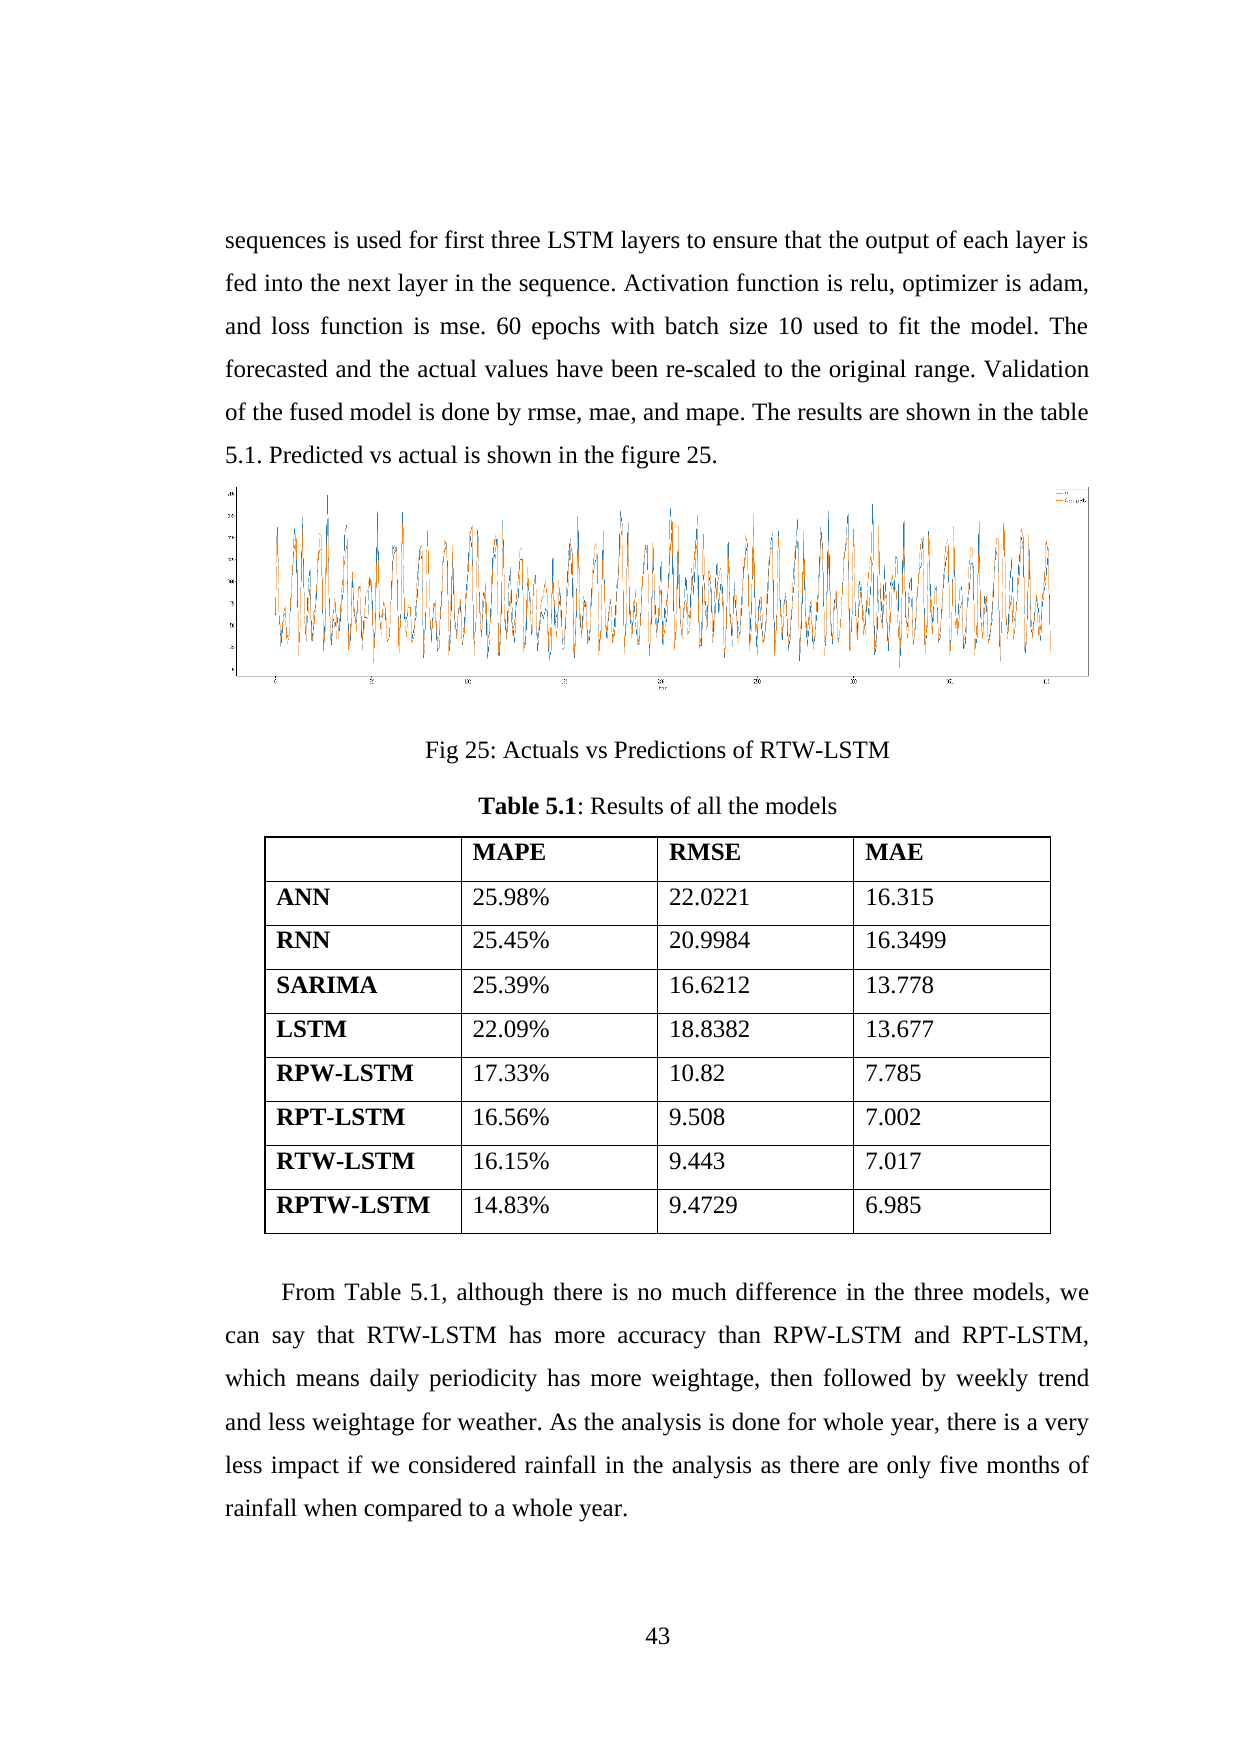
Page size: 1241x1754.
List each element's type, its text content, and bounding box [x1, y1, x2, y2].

table_cell 16.315 [854, 882, 1050, 924]
picture [225, 483, 1091, 694]
table_cell 16.56% [462, 1102, 657, 1145]
table_cell 10.82 [658, 1058, 853, 1101]
table_cell 16.15% [462, 1146, 657, 1189]
table_cell 7.017 [854, 1146, 1050, 1189]
text Table 5.1: Results of all the models [225, 791, 1090, 820]
table_cell 7.785 [854, 1058, 1050, 1101]
table_cell SARIMA [266, 970, 461, 1013]
table_header [266, 838, 461, 881]
table_cell 22.09% [462, 1014, 657, 1057]
table_cell LSTM [266, 1014, 461, 1057]
table_cell RPT-LSTM [266, 1102, 461, 1145]
table_cell RNN [266, 926, 461, 969]
table_cell 9.443 [658, 1146, 853, 1189]
table_cell 16.6212 [658, 970, 853, 1013]
table_header RMSE [658, 838, 853, 881]
table_cell 20.9984 [658, 926, 853, 969]
table_cell RPW-LSTM [266, 1058, 461, 1101]
table_cell 18.8382 [658, 1014, 853, 1057]
table_cell 9.4729 [658, 1190, 853, 1233]
text Fig 25: Actuals vs Predictions of RTW-LSTM [225, 694, 1090, 764]
table_cell RPTW-LSTM [266, 1190, 461, 1233]
table_cell 6.985 [854, 1190, 1050, 1233]
table_header MAE [854, 838, 1050, 881]
text From Table 5.1, although there is no much difference in the three models, we can say that RTW-LSTM has more accuracy than RPW-LSTM and RPT-LSTM, which means daily periodicity has more weightage, then followed by weekly trend and less weightage for weather. As the analysis is done for whole year, there is a very less impact if we considered rainfall in the analysis as there are only five months of rainfall when compared to a whole year. [225, 1277, 1090, 1522]
table_cell RTW-LSTM [266, 1146, 461, 1189]
table_cell 22.0221 [658, 882, 853, 924]
table_cell 9.508 [658, 1102, 853, 1145]
table_cell 7.002 [854, 1102, 1050, 1145]
table_cell 25.98% [462, 882, 657, 924]
table_cell 13.778 [854, 970, 1050, 1013]
table_cell 25.39% [462, 970, 657, 1013]
table_header MAPE [462, 838, 657, 881]
table_cell 13.677 [854, 1014, 1050, 1057]
table_cell 25.45% [462, 926, 657, 969]
table_cell 14.83% [462, 1190, 657, 1233]
table_cell 17.33% [462, 1058, 657, 1101]
table_cell 16.3499 [854, 926, 1050, 969]
table_cell ANN [266, 882, 461, 924]
